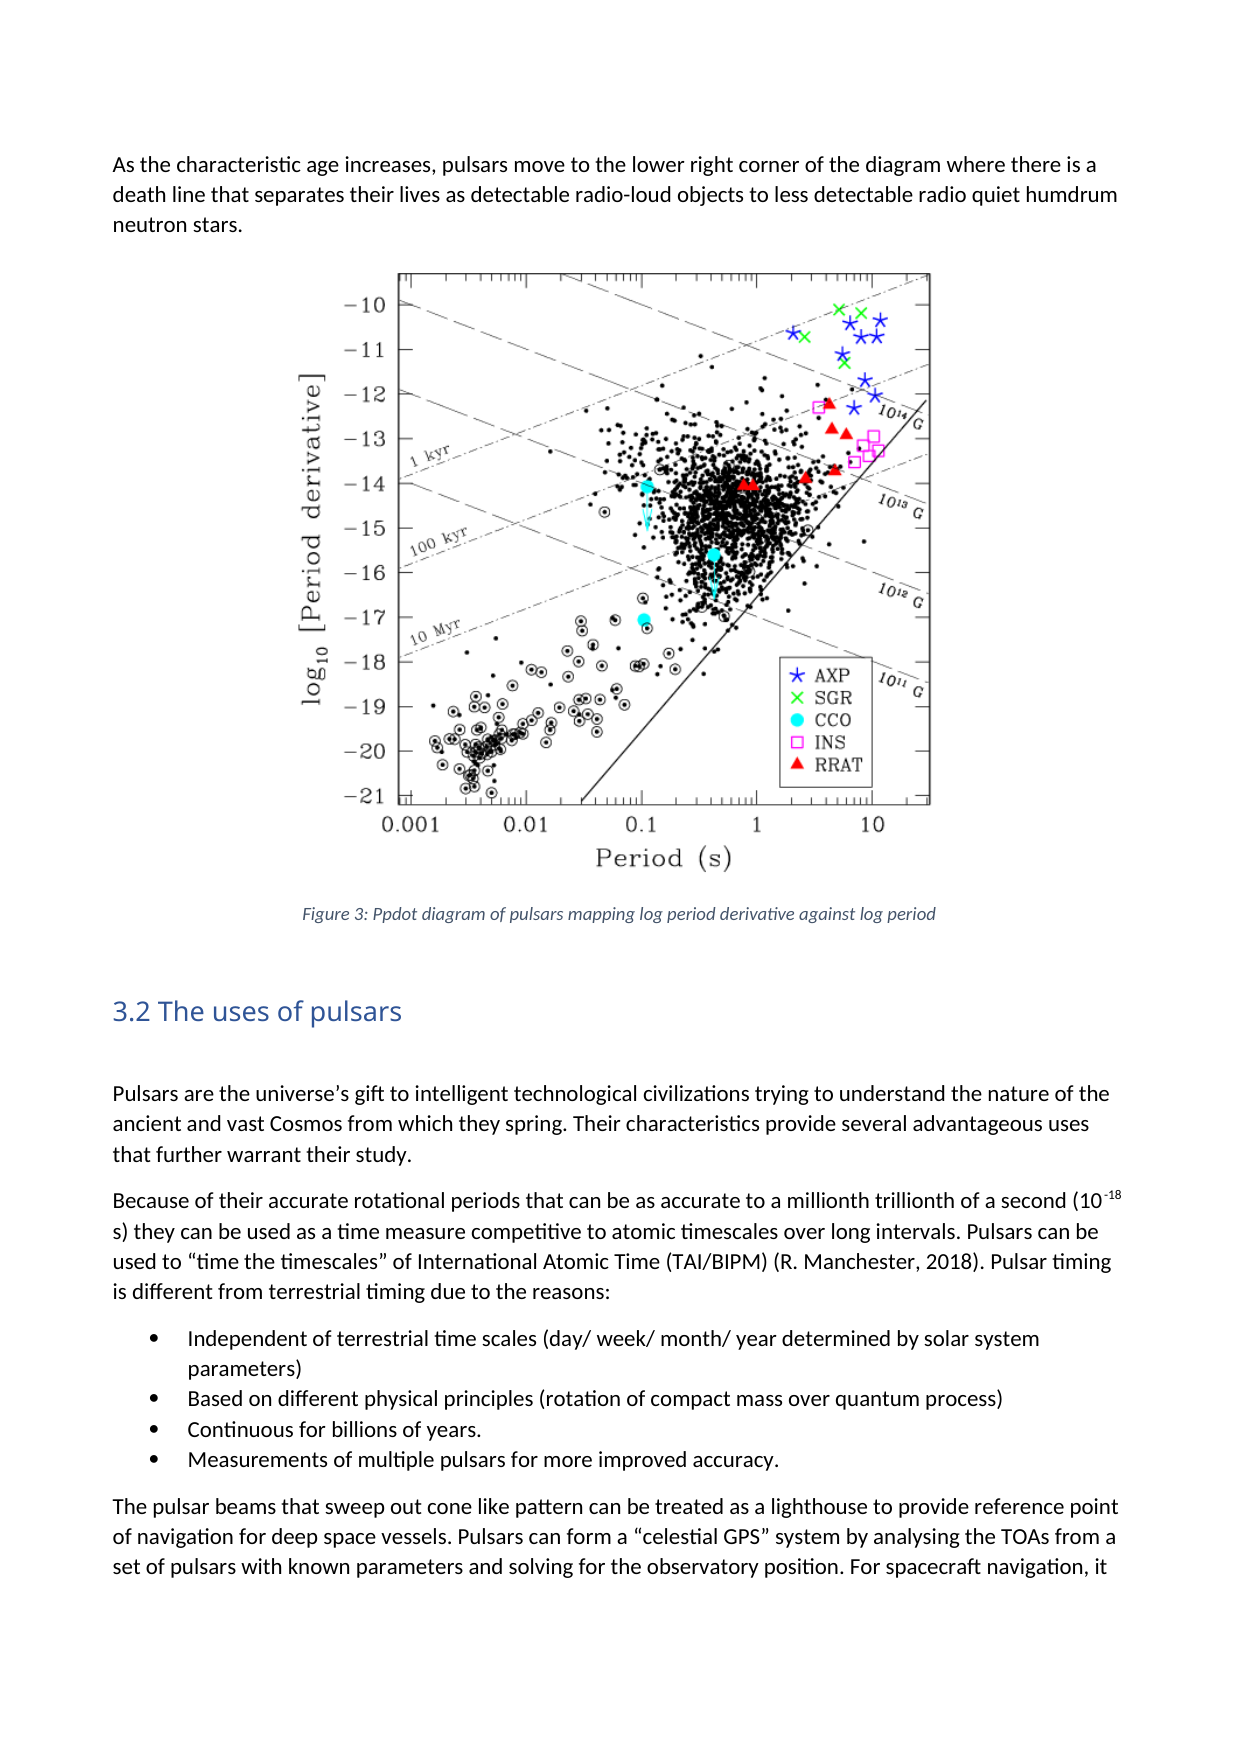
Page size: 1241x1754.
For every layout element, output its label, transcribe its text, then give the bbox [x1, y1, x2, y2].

text Pulsars are the universe’s gift to intelligent technological civilizations trying to understand the nature of the ancient and vast Cosmos from which they spring. Their characteristics provide several advantageous uses that further warrant their study. [112, 1079, 1128, 1168]
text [112, 1492, 1128, 1580]
list Based on different physical principles (rotation of compact mass over quantum process) [150, 1384, 1128, 1412]
list Independent of terrestrial time scales (day/ week/ month/ year determined by solar system parameters) [150, 1324, 1128, 1382]
subtitle 3.2 The uses of pulsars [112, 993, 1128, 1029]
picture [295, 257, 945, 884]
text Figure 3: Ppdot diagram of pulsars mapping log period derivative against log period [112, 902, 1128, 925]
text As the characteristic age increases, pulsars move to the lower right corner of the diagram where there is a death line that separates their lives as detectable radio-loud objects to less detectable radio quiet humdrum neutron stars. [112, 150, 1128, 238]
list Continuous for billions of years. [150, 1415, 1128, 1443]
list Measurements of multiple pulsars for more improved accuracy. [150, 1445, 1128, 1473]
text Because of their accurate rotational periods that can be as accurate to a millionth trillionth of a second (10-18 s) they can be used as a time measure competitive to atomic timescales over long intervals. Pulsars can be used to “time the timescales” of International Atomic Time (TAI/BIPM) (R. Manchester, 2018). Pulsar timing is different from terrestrial timing due to the reasons: [112, 1187, 1128, 1305]
